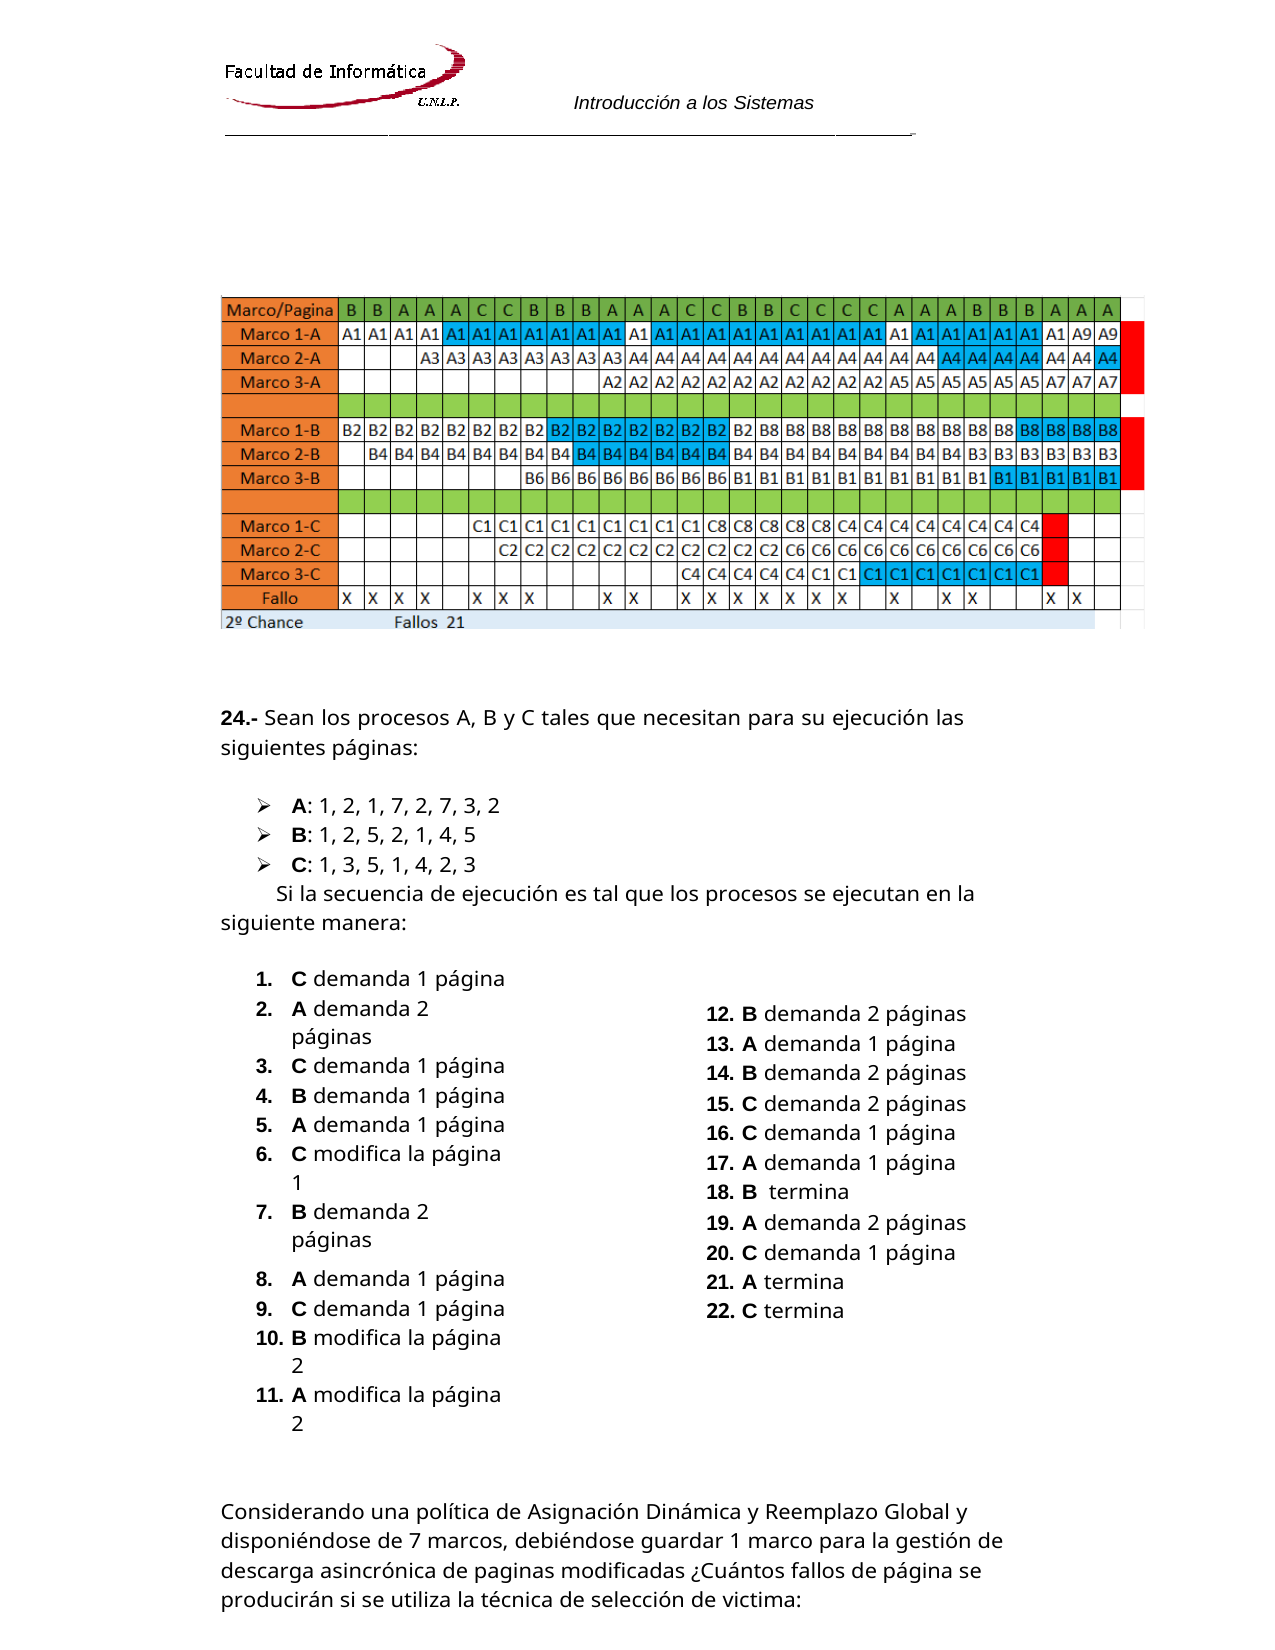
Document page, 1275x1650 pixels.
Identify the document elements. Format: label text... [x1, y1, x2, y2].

text 24.- Sean los procesos A, B y C tales que necesitan para su ejecución las siguientes páginas: [220, 703, 1054, 761]
picture [226, 79, 446, 109]
list C: 1, 3, 5, 1, 4, 2, 3 [256, 850, 1164, 878]
list B demanda 2 páginas [706, 1058, 1164, 1086]
list C modifica la página 1 [256, 1139, 509, 1196]
text Considerando una política de Asignación Dinámica y Reemplazo Global y disponiéndose de 7 marcos, debiéndose guardar 1 marco para la gestión de descarga asincrónica de paginas modificadas ¿Cuántos fallos de página se producirán si se utiliza la técnica de selección de victima: [220, 1497, 1054, 1613]
list A demanda 1 página [256, 1110, 509, 1138]
list C demanda 1 página [256, 1051, 509, 1080]
list C demanda 1 página [256, 964, 509, 993]
list B demanda 2 páginas [256, 1197, 509, 1254]
list A: 1, 2, 1, 7, 2, 7, 3, 2 [256, 791, 1164, 820]
picture [435, 44, 465, 78]
text Si la secuencia de ejecución es tal que los procesos se ejecutan en la siguiente manera: [220, 879, 1054, 937]
list A demanda 1 página [706, 1148, 1164, 1176]
list B modifica la página 2 [256, 1323, 509, 1379]
list A demanda 1 página [706, 1029, 1164, 1057]
list A demanda 2 páginas [706, 1208, 1164, 1237]
list A demanda 1 página [256, 1264, 509, 1293]
list B demanda 2 páginas [706, 999, 1164, 1028]
picture [220, 295, 1145, 629]
list C demanda 1 página [706, 1118, 1164, 1147]
list A modifica la página 2 [256, 1381, 509, 1437]
list C termina [706, 1296, 1164, 1324]
list C demanda 2 páginas [706, 1089, 1164, 1117]
list A termina [706, 1267, 1164, 1295]
list B termina [706, 1177, 1164, 1206]
list B: 1, 2, 5, 2, 1, 4, 5 [256, 821, 1164, 849]
list C demanda 1 página [706, 1238, 1164, 1266]
list A demanda 2 páginas [256, 994, 509, 1051]
list C demanda 1 página [256, 1294, 509, 1322]
list B demanda 1 página [256, 1081, 509, 1109]
